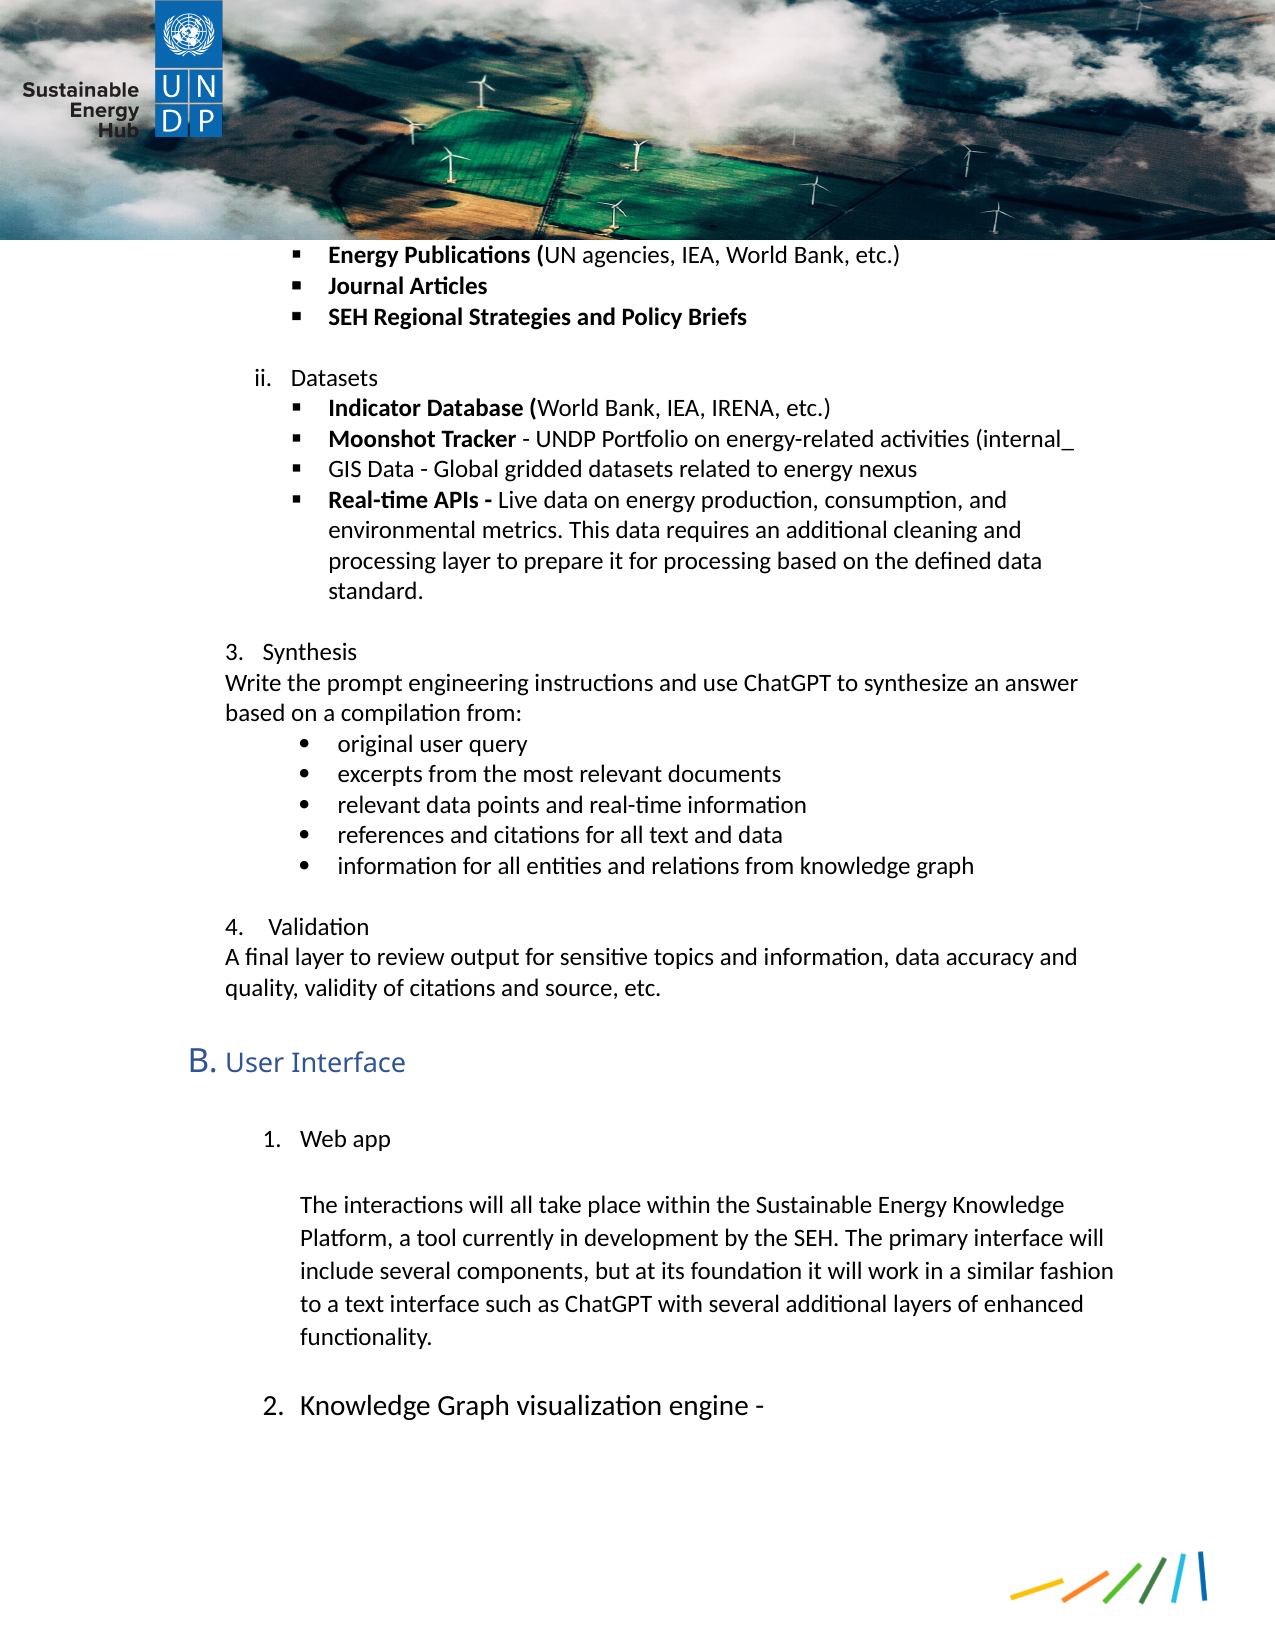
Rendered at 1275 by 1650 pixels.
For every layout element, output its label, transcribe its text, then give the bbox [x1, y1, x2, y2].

list Validation [225, 911, 1125, 942]
list excerpts from the most relevant documents [300, 758, 1125, 789]
list Synthesis [225, 636, 1125, 667]
list Energy Publications (UN agencies, IEA, World Bank, etc.) [291, 150, 1125, 270]
list information for all entities and relations from knowledge graph [300, 850, 1125, 881]
text Write the prompt engineering instructions and use ChatGPT to synthesize an answer based on a compilation from: [225, 667, 1125, 728]
list The interactions will all take place within the Sustainable Energy Knowledge Platform, a tool currently in development by the SEH. The primary interface will include several components, but at its foundation it will work in a similar fashion to a text interface such as ChatGPT with several additional layers of enhanced functionality. [300, 1189, 1125, 1351]
list relevant data points and real-time information [300, 789, 1125, 819]
list Indicator Database (World Bank, IEA, IRENA, etc.) [291, 392, 1125, 423]
picture [957, 1501, 1257, 1650]
picture [0, 0, 1275, 240]
list Real-time APIs - Live data on energy production, consumption, and environmental metrics. This data requires an additional cleaning and processing layer to prepare it for processing based on the defined data standard. [291, 484, 1125, 606]
list Datasets [272, 362, 1125, 392]
list references and citations for all text and data [300, 819, 1125, 850]
list original user query [300, 728, 1125, 758]
list Knowledge Graph visualization engine - [262, 1387, 1125, 1422]
list Web app [262, 1123, 1125, 1154]
subtitle User Interface [187, 1037, 1125, 1083]
list Journal Articles [291, 270, 1125, 301]
list SEH Regional Strategies and Policy Briefs [291, 301, 1125, 331]
text A final layer to review output for sensitive topics and information, data accuracy and quality, validity of citations and source, etc. [225, 942, 1125, 1003]
list GIS Data - Global gridded datasets related to energy nexus [291, 453, 1125, 484]
list Moonshot Tracker - UNDP Portfolio on energy-related activities (internal_ [291, 423, 1125, 453]
